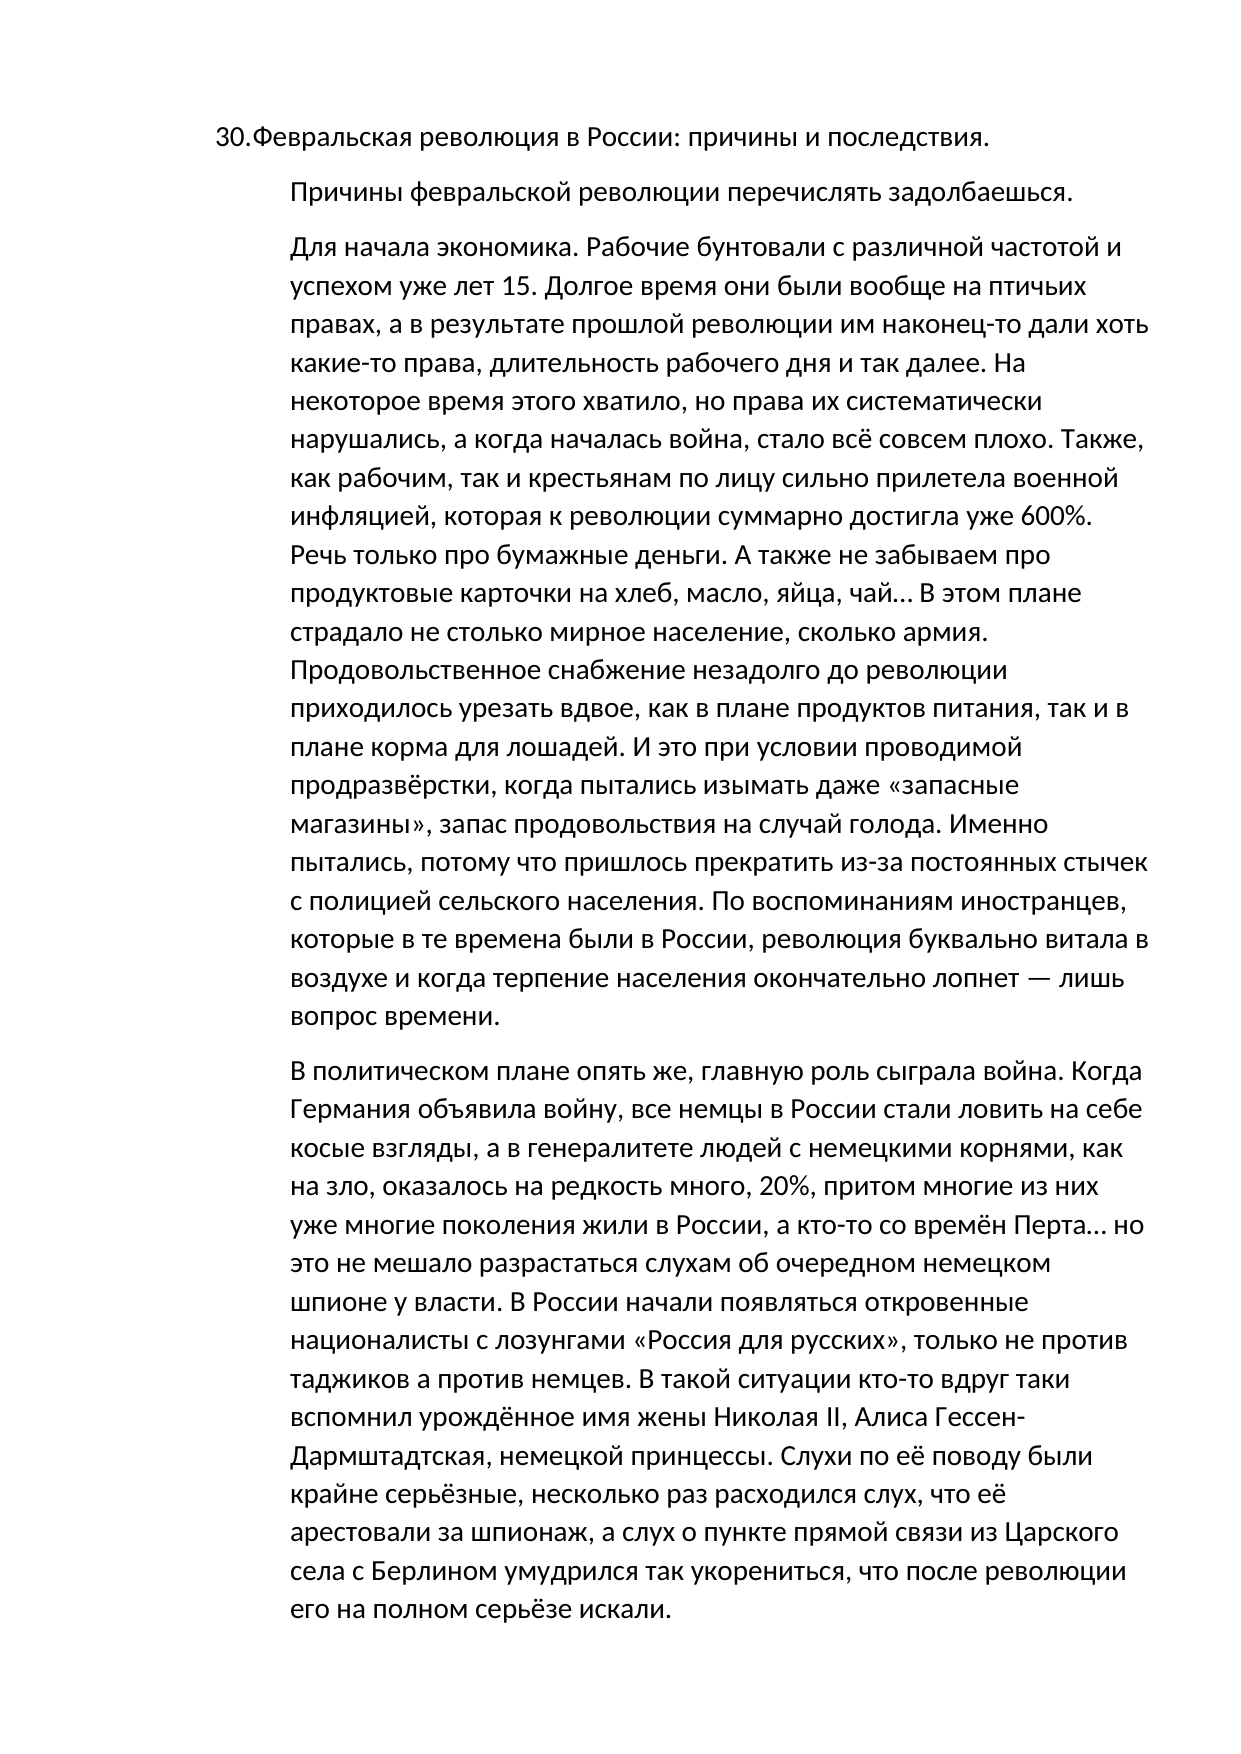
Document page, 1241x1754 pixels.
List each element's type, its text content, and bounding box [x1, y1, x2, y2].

list Февральская революция в России: причины и последствия. [215, 118, 1152, 154]
text Для начала экономика. Рабочие бунтовали с различной частотой и успехом уже лет 15. Долгое время они были вообще на птичьих правах, а в результате прошлой революции им наконец-то дали хоть какие-то права, длительность рабочего дня и так далее. На некоторое время этого хватило, но права их систематически нарушались, а когда началась война, стало всё совсем плохо. Также, как рабочим, так и крестьянам по лицу сильно прилетела военной инфляцией, которая к революции суммарно достигла уже 600%. Речь только про бумажные деньги. А также не забываем про продуктовые карточки на хлеб, масло, яйца, чай… В этом плане страдало не столько мирное население, сколько армия. Продовольственное снабжение незадолго до революции приходилось урезать вдвое, как в плане продуктов питания, так и в плане корма для лошадей. И это при условии проводимой продразвёрстки, когда пытались изымать даже «запасные магазины», запас продовольствия на случай голода. Именно пытались, потому что пришлось прекратить из-за постоянных стычек с полицией сельского населения. По воспоминаниям иностранцев, которые в те времена были в России, революция буквально витала в воздухе и когда терпение населения окончательно лопнет — лишь вопрос времени. [290, 228, 1152, 1033]
text В политическом плане опять же, главную роль сыграла война. Когда Германия объявила войну, все немцы в России стали ловить на себе косые взгляды, а в генералитете людей с немецкими корнями, как на зло, оказалось на редкость много, 20%, притом многие из них уже многие поколения жили в России, а кто-то со времён Перта… но это не мешало разрастаться слухам об очередном немецком шпионе у власти. В России начали появляться откровенные националисты с лозунгами «Россия для русских», только не против таджиков а против немцев. В такой ситуации кто-то вдруг таки вспомнил урождённое имя жены Николая II, Алиса Гессен-Дармштадтская, немецкой принцессы. Слухи по её поводу были крайне серьёзные, несколько раз расходился слух, что её арестовали за шпионаж, а слух о пункте прямой связи из Царского села с Берлином умудрился так укорениться, что после революции его на полном серьёзе искали. [290, 1052, 1152, 1626]
text Причины февральской революции перечислять задолбаешься. [290, 173, 1152, 209]
